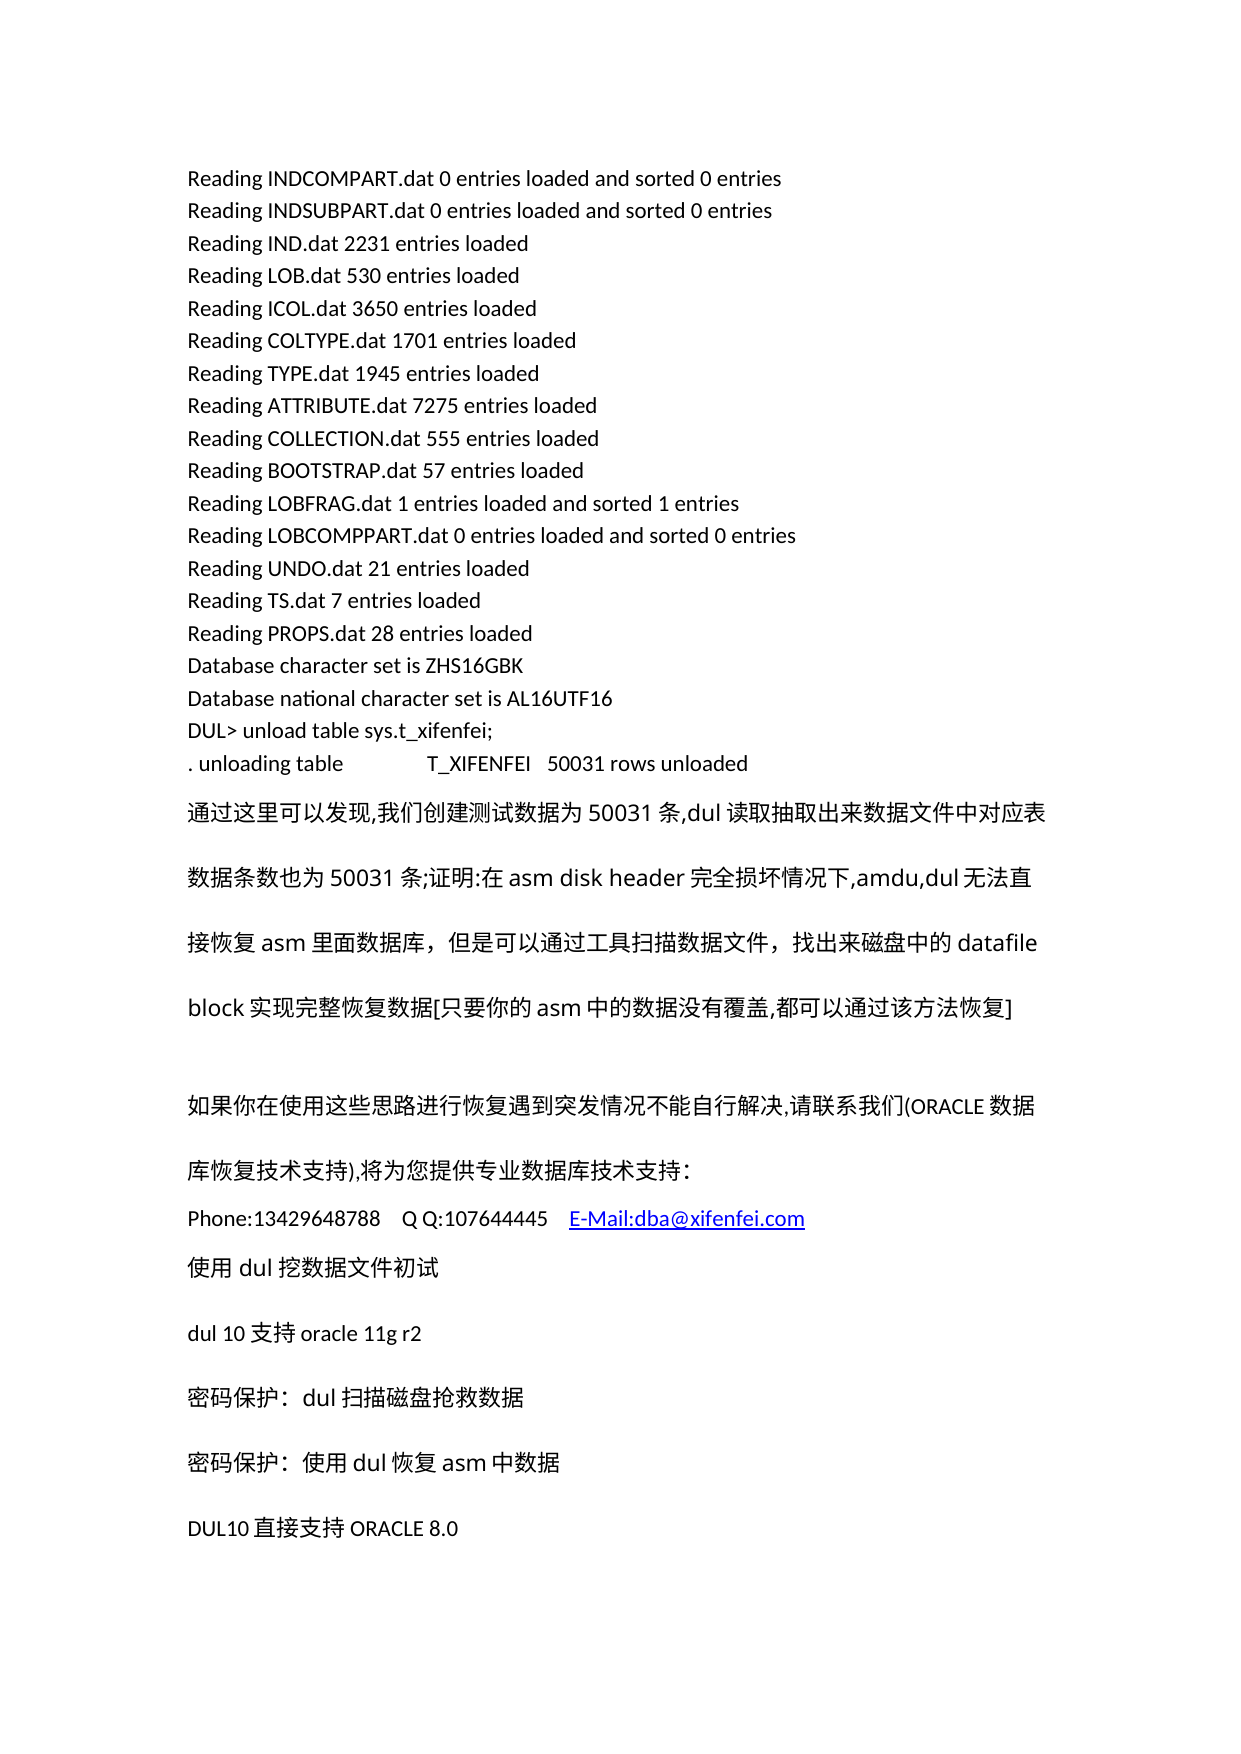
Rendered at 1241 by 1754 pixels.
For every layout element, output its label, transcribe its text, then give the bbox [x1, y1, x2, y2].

text 通过这里可以发现,我们创建测试数据为50031条,dul读取抽取出来数据文件中对应表数据条数也为50031条;证明:在asm disk header完全损坏情况下,amdu,dul无法直接恢复asm里面数据库，但是可以通过工具扫描数据文件，找出来磁盘中的datafile block实现完整恢复数据[只要你的asm中的数据没有覆盖,都可以通过该方法恢复] [187, 779, 1053, 1039]
text Reading BOOTSTRAP.dat 57 entries loaded [187, 454, 1053, 487]
text Reading ATTRIBUTE.dat 7275 entries loaded [187, 389, 1053, 422]
text Reading ICOL.dat 3650 entries loaded [187, 292, 1053, 324]
text . unloading table T_XIFENFEI 50031 rows unloaded [187, 747, 1053, 779]
text Reading INDCOMPART.dat 0 entries loaded and sorted 0 entries [187, 162, 1053, 194]
text Reading LOB.dat 530 entries loaded [187, 259, 1053, 292]
text dul 10支持oracle 11g r2 [187, 1299, 1053, 1364]
text Reading COLTYPE.dat 1701 entries loaded [187, 324, 1053, 357]
text Database national character set is AL16UTF16 [187, 682, 1053, 714]
text 使用 dul 挖数据文件初试 [187, 1234, 1053, 1299]
text DUL10直接支持ORACLE 8.0 [187, 1494, 1053, 1559]
text Reading LOBFRAG.dat 1 entries loaded and sorted 1 entries [187, 487, 1053, 519]
text Reading INDSUBPART.dat 0 entries loaded and sorted 0 entries [187, 194, 1053, 227]
text DUL> unload table sys.t_xifenfei; [187, 714, 1053, 747]
text Reading COLLECTION.dat 555 entries loaded [187, 422, 1053, 454]
text Database character set is ZHS16GBK [187, 649, 1053, 682]
text Phone:13429648788 Q Q:107644445 E-Mail:dba@xifenfei.com [187, 1202, 1053, 1234]
text Reading IND.dat 2231 entries loaded [187, 227, 1053, 259]
text 密码保护：使用dul恢复asm中数据 [187, 1429, 1053, 1494]
text Reading TS.dat 7 entries loaded [187, 584, 1053, 617]
text Reading TYPE.dat 1945 entries loaded [187, 357, 1053, 389]
text Reading LOBCOMPPART.dat 0 entries loaded and sorted 0 entries [187, 519, 1053, 552]
text 密码保护：dul扫描磁盘抢救数据 [187, 1364, 1053, 1429]
text Reading PROPS.dat 28 entries loaded [187, 617, 1053, 649]
text Reading UNDO.dat 21 entries loaded [187, 552, 1053, 584]
text 如果你在使用这些思路进行恢复遇到突发情况不能自行解决,请联系我们(ORACLE数据库恢复技术支持),将为您提供专业数据库技术支持： [187, 1039, 1053, 1202]
